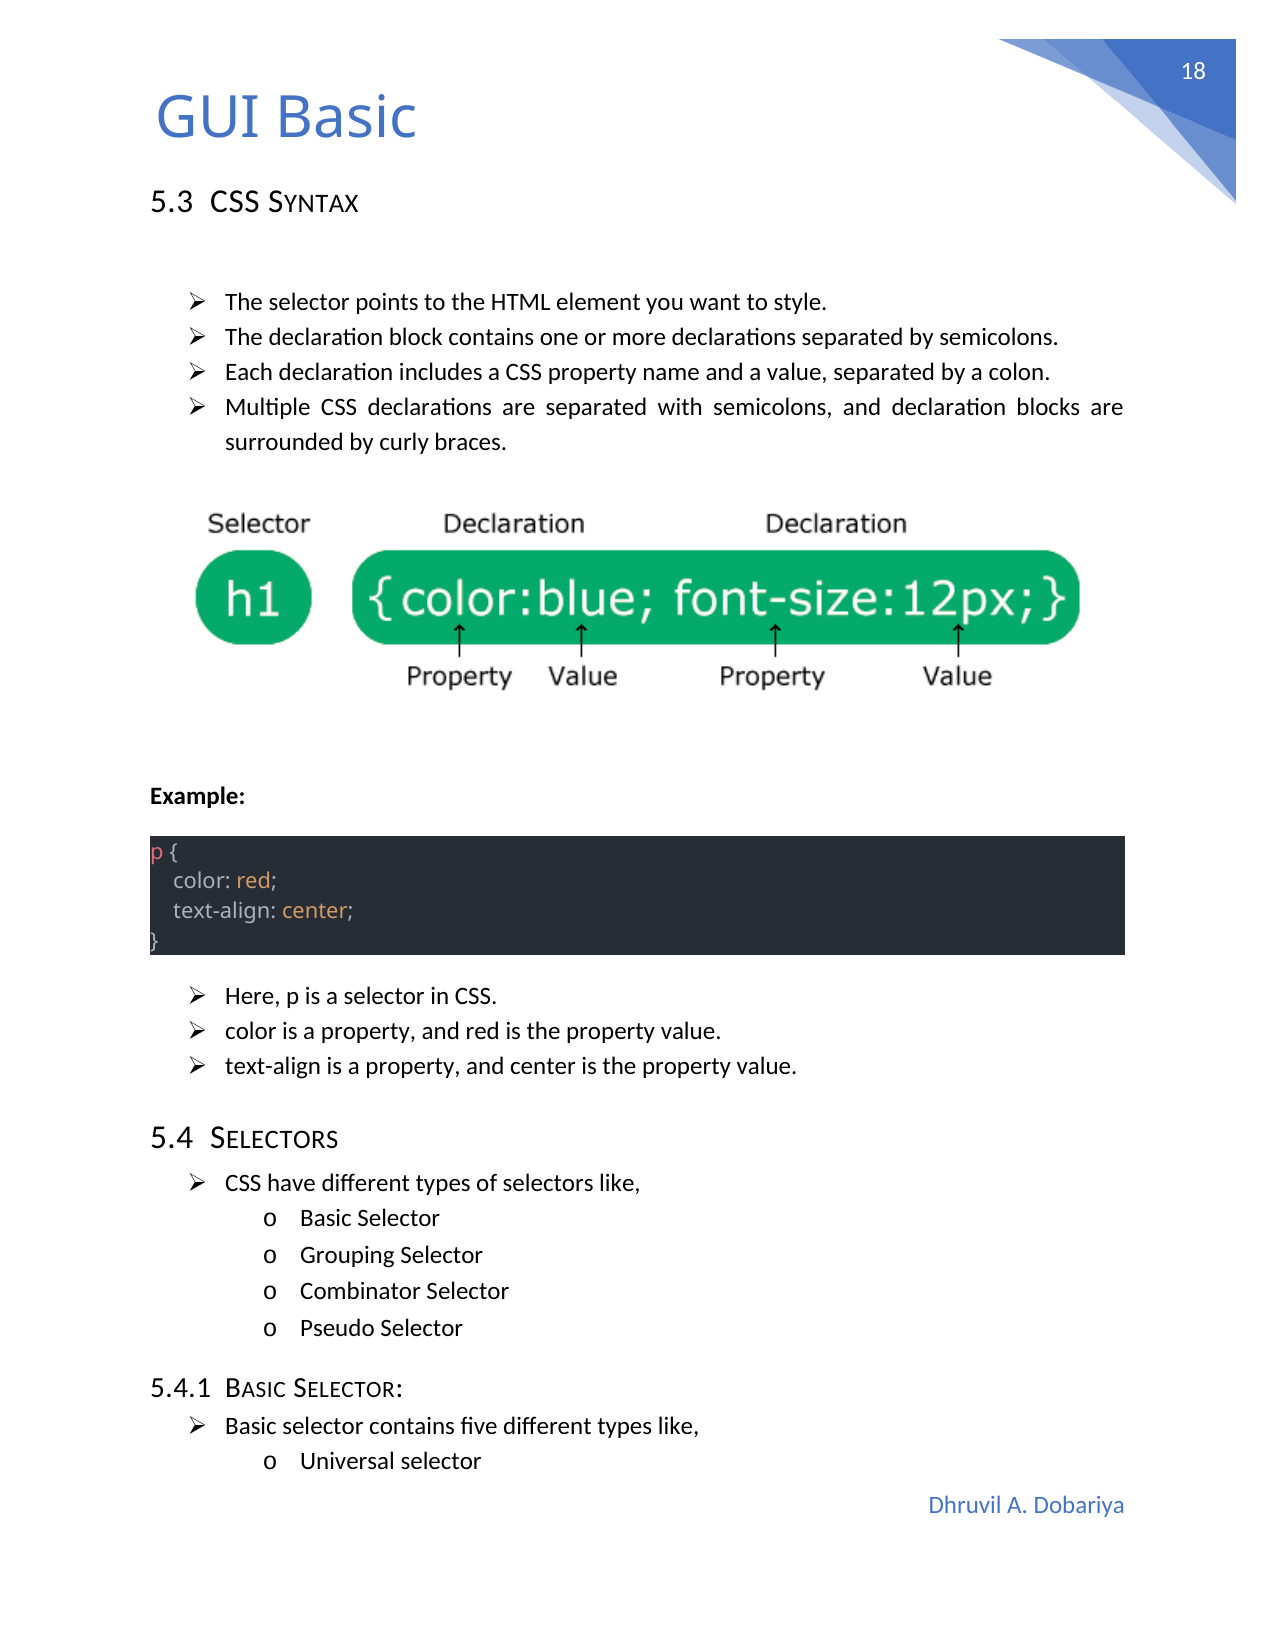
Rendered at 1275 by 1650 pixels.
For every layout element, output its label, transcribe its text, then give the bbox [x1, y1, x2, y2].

text } [150, 925, 1125, 955]
picture [997, 39, 1236, 205]
list Here, p is a selector in CSS. [187, 980, 1125, 1011]
subtitle CSS Syntax [150, 179, 1125, 220]
text color: red; [150, 865, 1125, 895]
subtitle Basic Selector: [150, 1369, 1125, 1405]
text Example: [150, 780, 1125, 810]
list Basic selector contains five different types like, [187, 1410, 1125, 1441]
text text-align: center; [150, 895, 1125, 925]
list Pseudo Selector [262, 1312, 1125, 1343]
list color is a property, and red is the property value. [187, 1015, 1125, 1046]
list Each declaration includes a CSS property name and a value, separated by a colon. [187, 356, 1125, 387]
picture [193, 508, 1083, 695]
list Basic Selector [262, 1202, 1125, 1234]
list The selector points to the HTML element you want to style. [187, 286, 1125, 317]
text p { [150, 836, 1125, 865]
list CSS have different types of selectors like, [187, 1167, 1125, 1198]
subtitle Selectors [150, 1116, 1125, 1157]
list Combinator Selector [262, 1275, 1125, 1307]
list Universal selector [262, 1445, 1125, 1477]
list The declaration block contains one or more declarations separated by semicolons. [187, 321, 1125, 352]
list Multiple CSS declarations are separated with semicolons, and declaration blocks are surrounded by curly braces. [187, 391, 1125, 457]
list Grouping Selector [262, 1239, 1125, 1271]
list text-align is a property, and center is the property value. [187, 1050, 1125, 1081]
